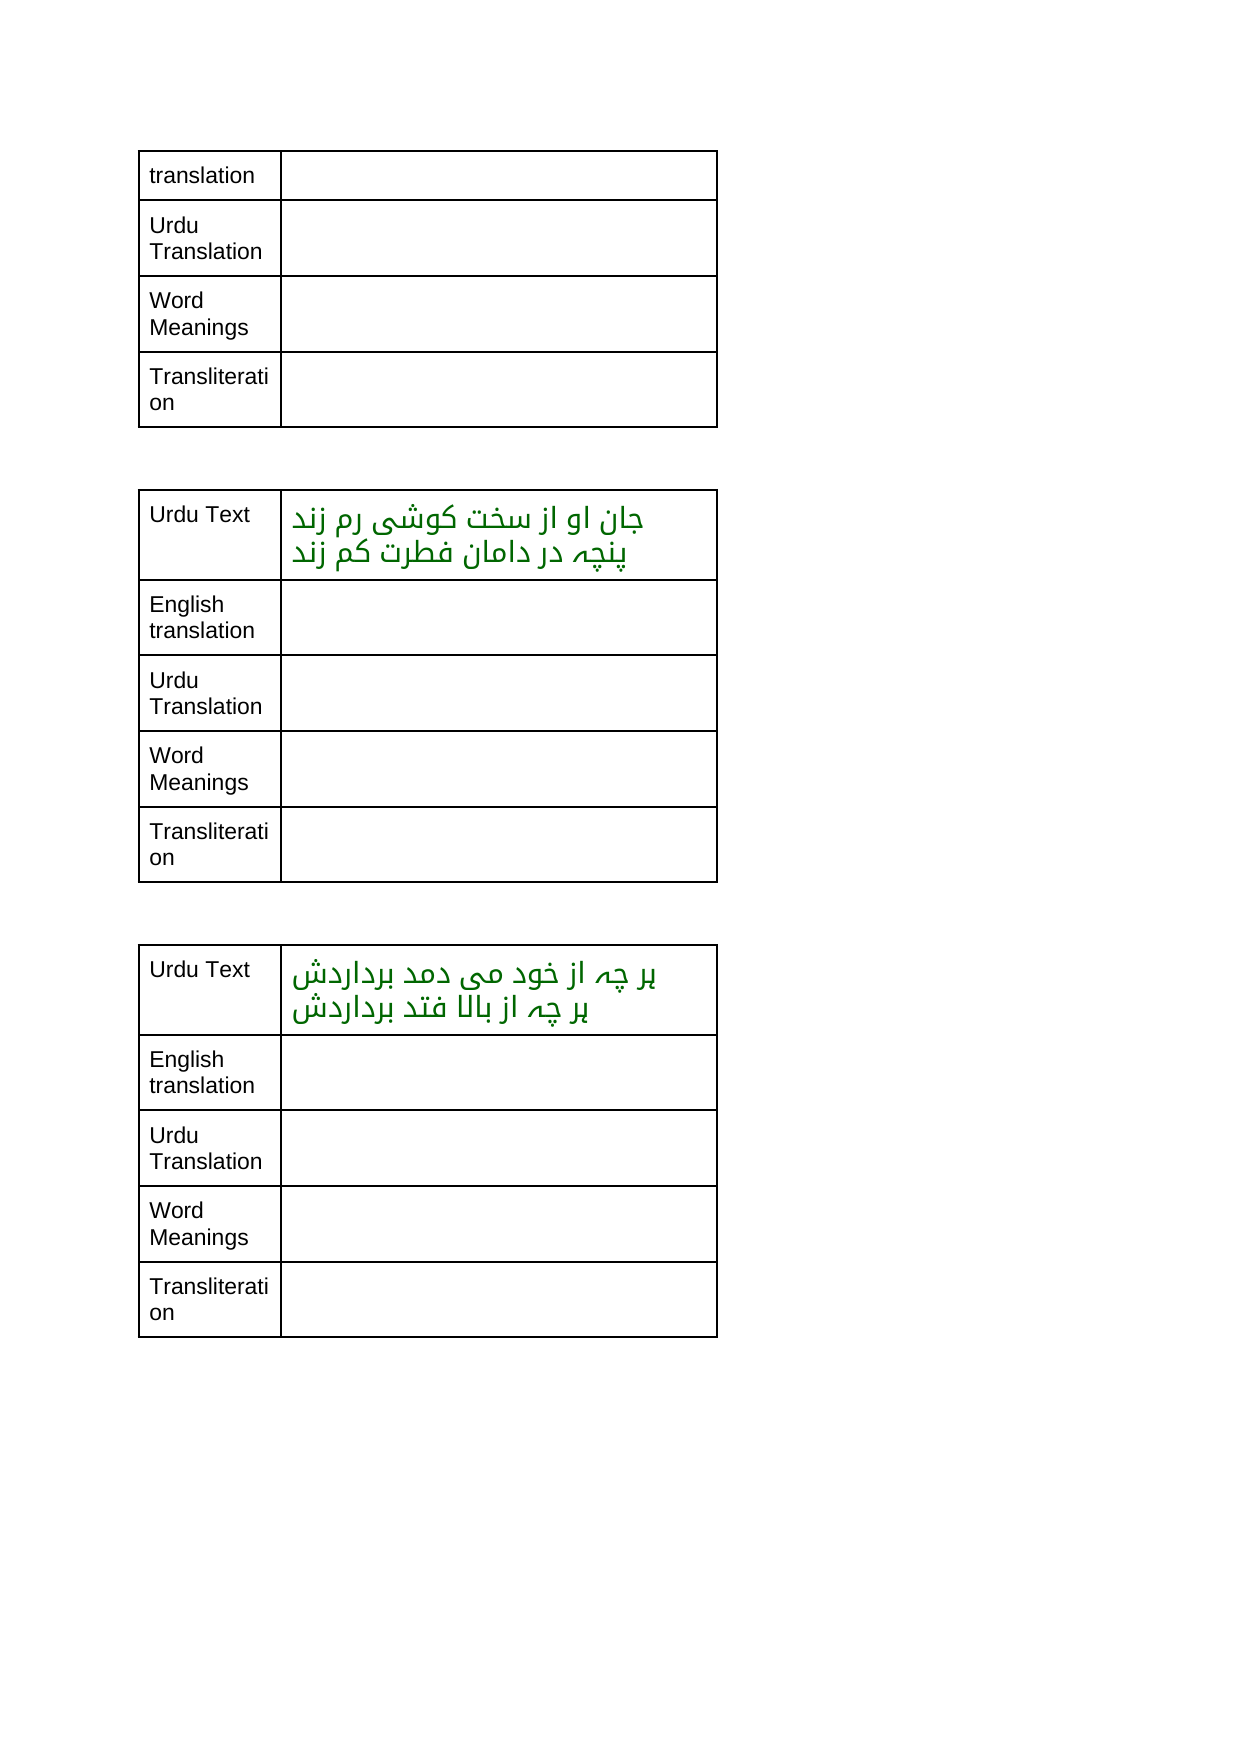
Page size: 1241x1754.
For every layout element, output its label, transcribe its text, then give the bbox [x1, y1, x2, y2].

table_header Urdu Text [140, 946, 280, 1034]
table_cell [282, 1036, 716, 1109]
table_cell [282, 581, 716, 654]
table_cell Word Meanings [140, 1187, 280, 1261]
table_cell English translation [140, 152, 280, 199]
table_cell [282, 1263, 716, 1336]
table_cell Urdu Translation [140, 656, 280, 730]
table_cell [282, 201, 716, 275]
table_cell [282, 808, 716, 881]
table_cell English translation [140, 1036, 280, 1109]
table_cell [282, 277, 716, 351]
table_cell Word Meanings [140, 277, 280, 351]
table_header Urdu Text [140, 491, 280, 579]
table_cell [282, 1187, 716, 1261]
table_cell Transliteration [140, 808, 280, 881]
table_cell Transliteration [140, 1263, 280, 1336]
table_header ہر چہ از خود می دمد برداردش ہر چہ از بالا فتد برداردش [282, 946, 716, 1034]
table_cell [282, 1111, 716, 1185]
table_header جان او از سخت کوشی رم زند پنچہ در دامان فطرت کم زند [282, 491, 716, 579]
table_cell [282, 152, 716, 199]
table_cell Urdu Translation [140, 201, 280, 275]
table_cell [282, 353, 716, 426]
table_cell Transliteration [140, 353, 280, 426]
table_cell Urdu Translation [140, 1111, 280, 1185]
table_cell Word Meanings [140, 732, 280, 806]
table_cell English translation [140, 581, 280, 654]
table_cell [282, 656, 716, 730]
table_cell [282, 732, 716, 806]
